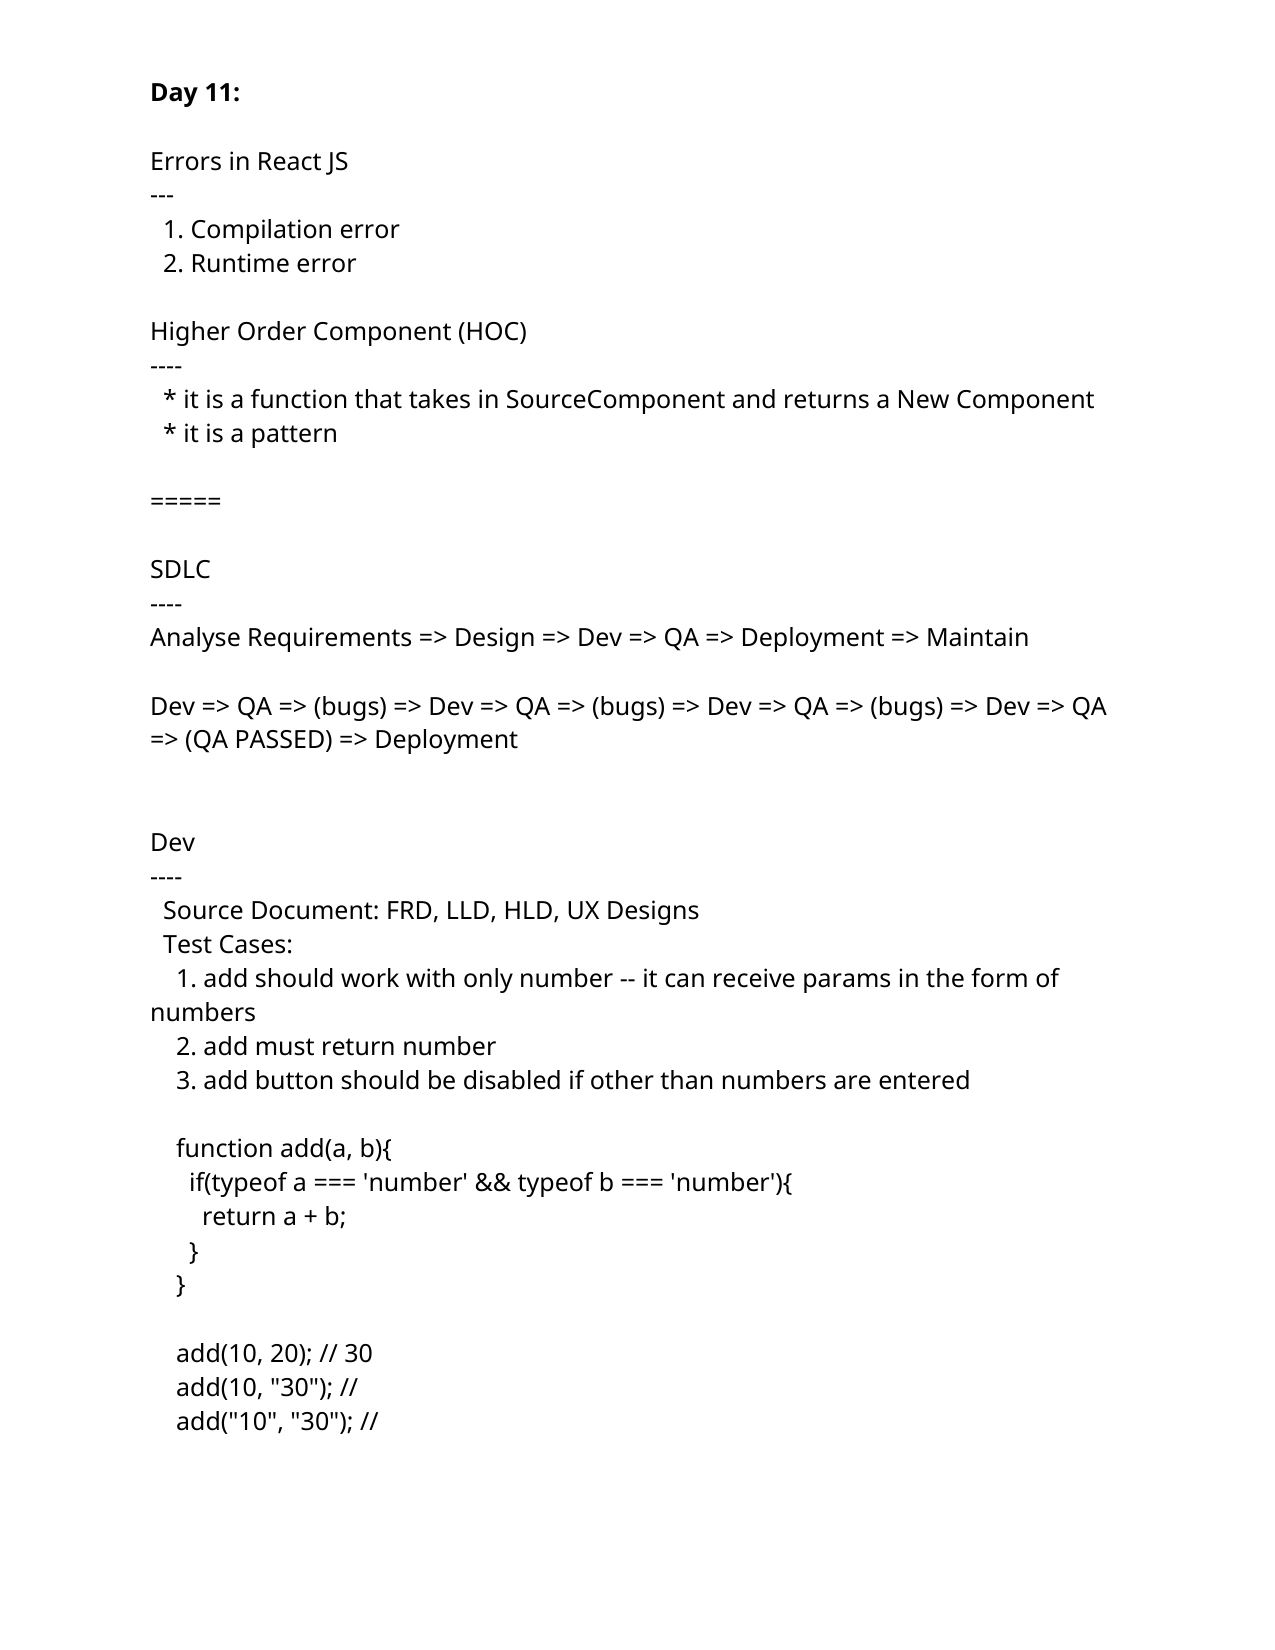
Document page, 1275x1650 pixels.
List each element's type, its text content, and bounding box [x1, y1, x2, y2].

text 2. Runtime error [150, 245, 1125, 279]
text return a + b; [150, 1199, 1125, 1233]
text Errors in React JS [150, 143, 1125, 177]
text Test Cases: [150, 927, 1125, 961]
text * it is a pattern [150, 416, 1125, 450]
text ---- [150, 347, 1125, 382]
text Analyse Requirements => Design => Dev => QA => Deployment => Maintain [150, 620, 1125, 654]
text } [150, 1267, 1125, 1301]
text if(typeof a === 'number' && typeof b === 'number'){ [150, 1165, 1125, 1199]
text ---- [150, 586, 1125, 620]
text Day 11: [150, 75, 1125, 109]
text 1. add should work with only number -- it can receive params in the form of numbers [150, 961, 1125, 1029]
text SDLC [150, 552, 1125, 586]
text add(10, "30"); // [150, 1369, 1125, 1403]
text ===== [150, 484, 1125, 518]
text Source Document: FRD, LLD, HLD, UX Designs [150, 892, 1125, 927]
text add("10", "30"); // [150, 1403, 1125, 1437]
text 2. add must return number [150, 1029, 1125, 1063]
text function add(a, b){ [150, 1131, 1125, 1165]
text } [150, 1233, 1125, 1267]
text add(10, 20); // 30 [150, 1335, 1125, 1369]
text --- [150, 177, 1125, 211]
text ---- [150, 858, 1125, 892]
text Dev [150, 824, 1125, 858]
text * it is a function that takes in SourceComponent and returns a New Component [150, 382, 1125, 416]
text 3. add button should be disabled if other than numbers are entered [150, 1063, 1125, 1097]
text 1. Compilation error [150, 211, 1125, 245]
text Higher Order Component (HOC) [150, 313, 1125, 347]
text Dev => QA => (bugs) => Dev => QA => (bugs) => Dev => QA => (bugs) => Dev => QA => (QA PASSED) => Deployment [150, 688, 1125, 756]
